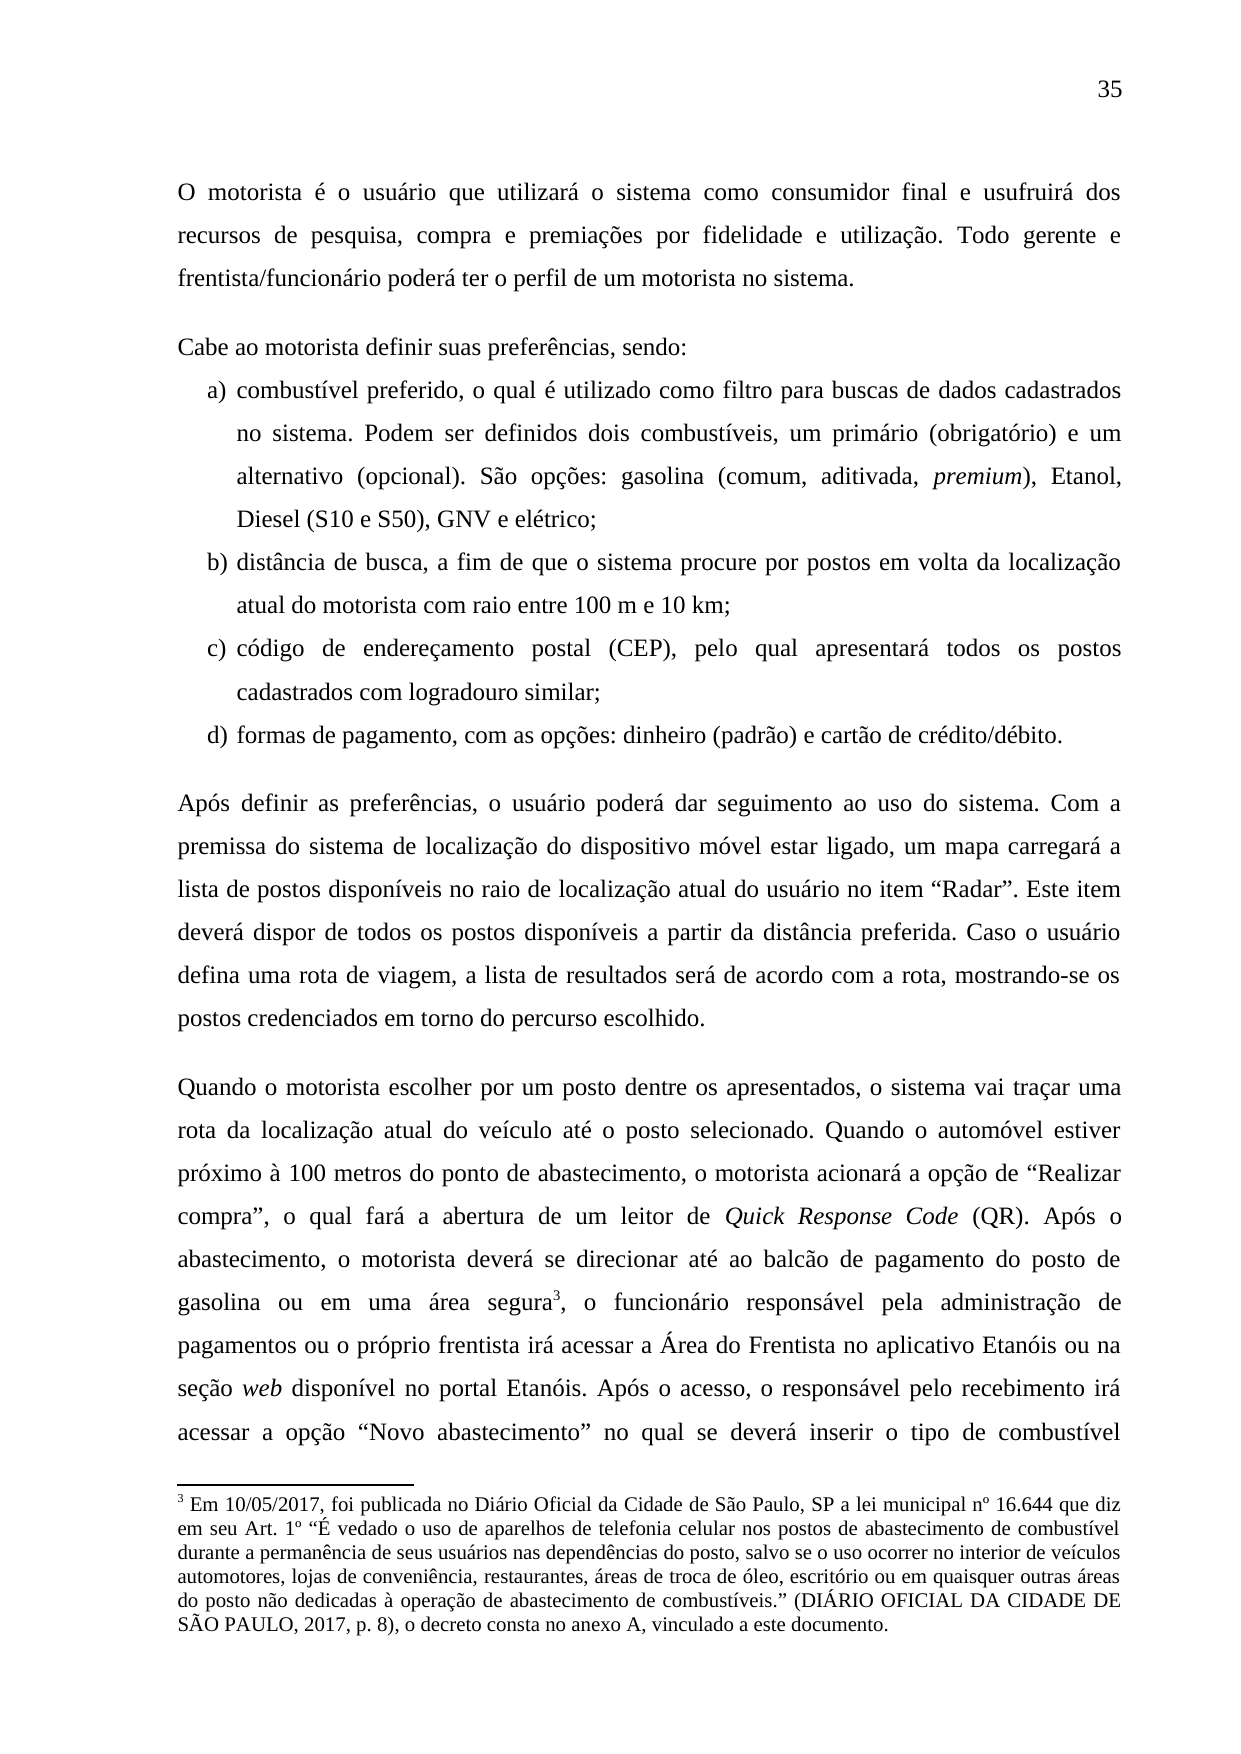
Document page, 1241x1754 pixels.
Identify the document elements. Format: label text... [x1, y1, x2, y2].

list formas de pagamento, com as opções: dinheiro (padrão) e cartão de crédito/débito. [207, 720, 1122, 748]
list código de endereçamento postal (CEP), pelo qual apresentará todos os postos cadastrados com logradouro similar; [207, 633, 1122, 705]
list distância de busca, a fim de que o sistema procure por postos em volta da localização atual do motorista com raio entre 100 m e 10 km; [207, 547, 1122, 619]
text Após definir as preferências, o usuário poderá dar seguimento ao uso do sistema. Com a premissa do sistema de localização do dispositivo móvel estar ligado, um mapa carregará a lista de postos disponíveis no raio de localização atual do usuário no item “Radar”. Este item deverá dispor de todos os postos disponíveis a partir da distância preferida. Caso o usuário defina uma rota de viagem, a lista de resultados será de acordo com a rota, mostrando-se os postos credenciados em torno do percurso escolhido. [177, 788, 1122, 1032]
text O motorista é o usuário que utilizará o sistema como consumidor final e usufruirá dos recursos de pesquisa, compra e premiações por fidelidade e utilização. Todo gerente e frentista/funcionário poderá ter o perfil de um motorista no sistema. [177, 177, 1122, 292]
list combustível preferido, o qual é utilizado como filtro para buscas de dados cadastrados no sistema. Podem ser definidos dois combustíveis, um primário (obrigatório) e um alternativo (opcional). São opções: gasolina (comum, aditivada, premium), Etanol, Diesel (S10 e S50), GNV e elétrico; [207, 375, 1122, 533]
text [177, 1072, 1122, 1445]
text Cabe ao motorista definir suas preferências, sendo: [177, 332, 1122, 360]
